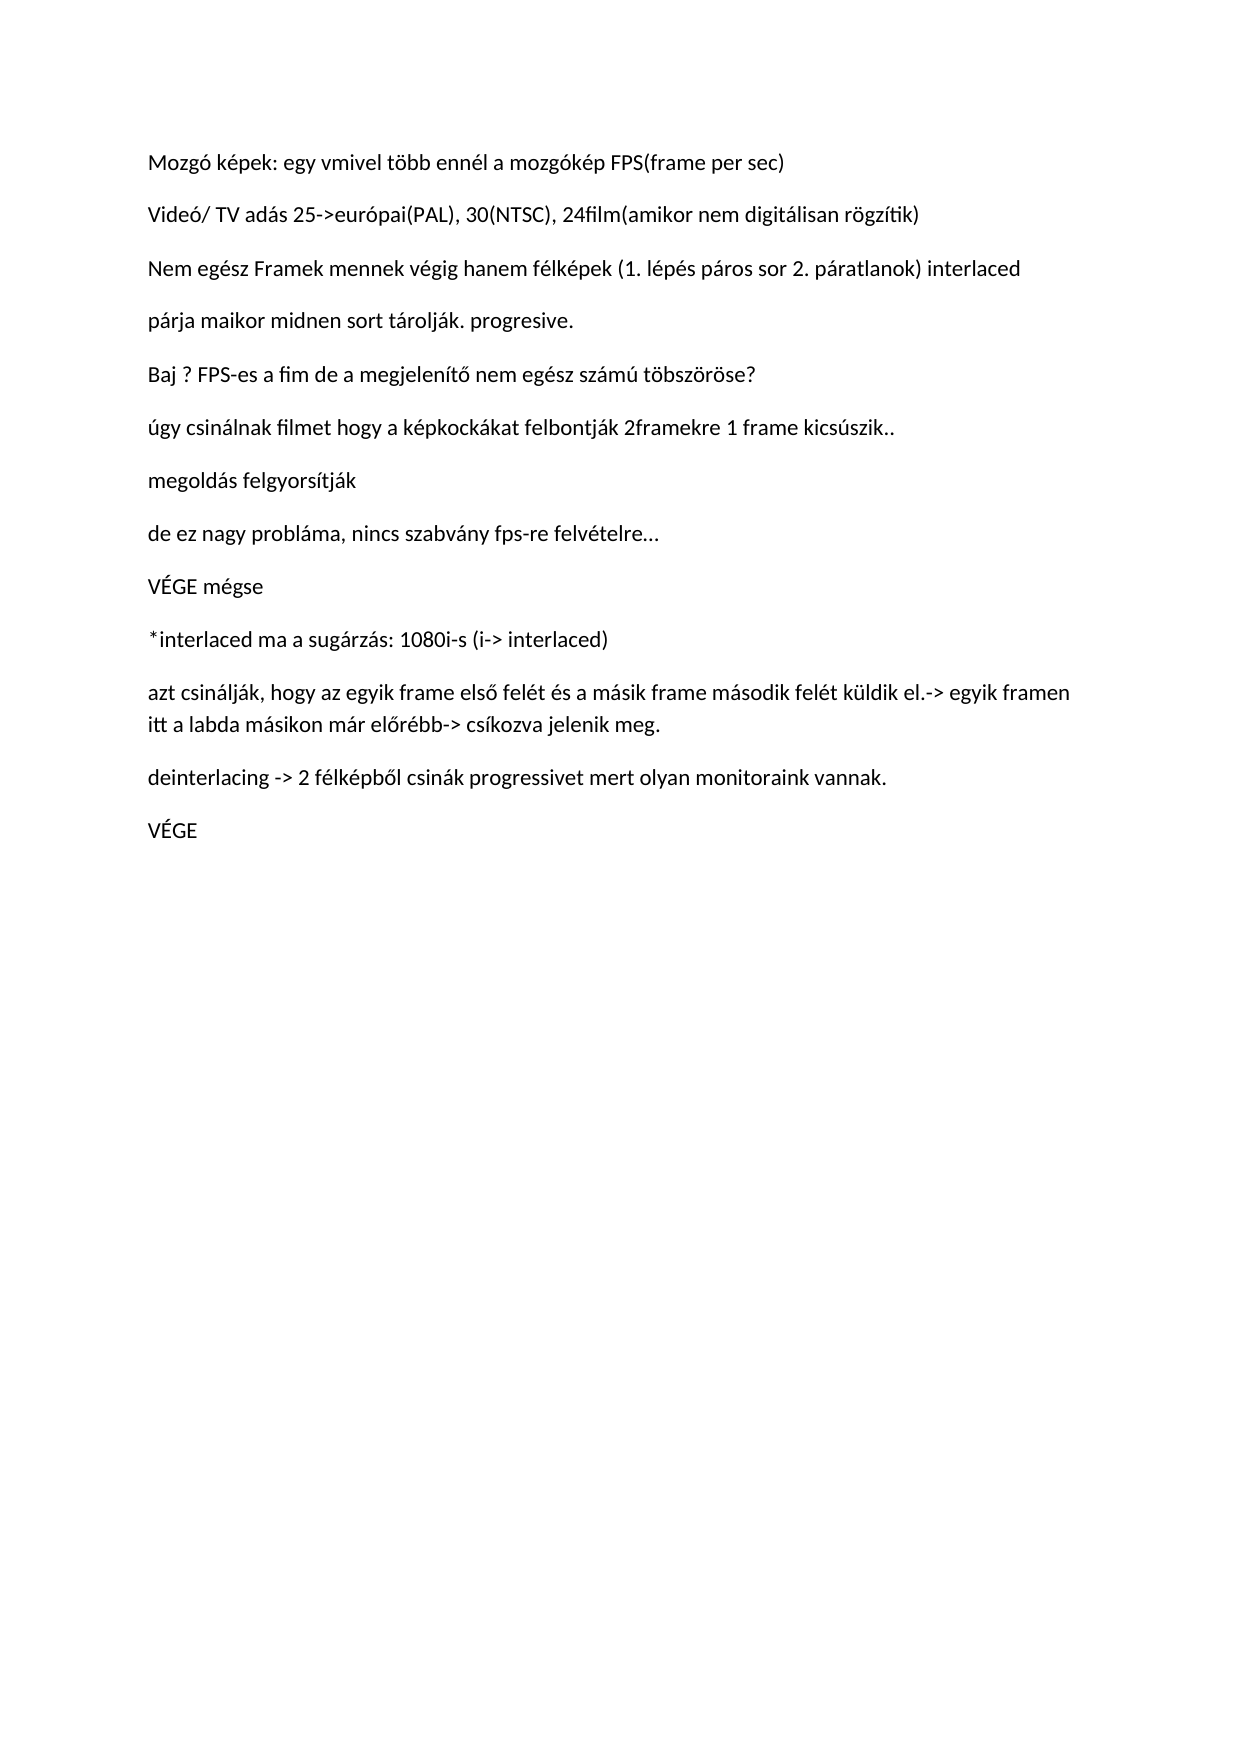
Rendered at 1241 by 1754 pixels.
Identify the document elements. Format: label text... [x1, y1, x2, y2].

text Nem egész Framek mennek végig hanem félképek (1. lépés páros sor 2. páratlanok) interlaced [148, 254, 1093, 282]
text megoldás felgyorsítják [148, 466, 1093, 494]
text deinterlacing -> 2 félképből csinák progressivet mert olyan monitoraink vannak. [148, 763, 1093, 791]
text Mozgó képek: egy vmivel több ennél a mozgókép FPS(frame per sec) [148, 148, 1093, 176]
text Videó/ TV adás 25->európai(PAL), 30(NTSC), 24film(amikor nem digitálisan rögzítik) [148, 201, 1093, 229]
text úgy csinálnak filmet hogy a képkockákat felbontják 2framekre 1 frame kicsúszik.. [148, 413, 1093, 441]
text azt csinálják, hogy az egyik frame első felét és a másik frame második felét küldik el.-> egyik framen itt a labda másikon már előrébb-> csíkozva jelenik meg. [148, 678, 1093, 738]
text Baj ? FPS-es a fim de a megjelenítő nem egész számú töbszöröse? [148, 360, 1093, 388]
text de ez nagy probláma, nincs szabvány fps-re felvételre… [148, 519, 1093, 547]
text VÉGE [148, 816, 1093, 844]
text párja maikor midnen sort tárolják. progresive. [148, 307, 1093, 335]
text *interlaced ma a sugárzás: 1080i-s (i-> interlaced) [148, 625, 1093, 653]
text VÉGE mégse [148, 572, 1093, 600]
